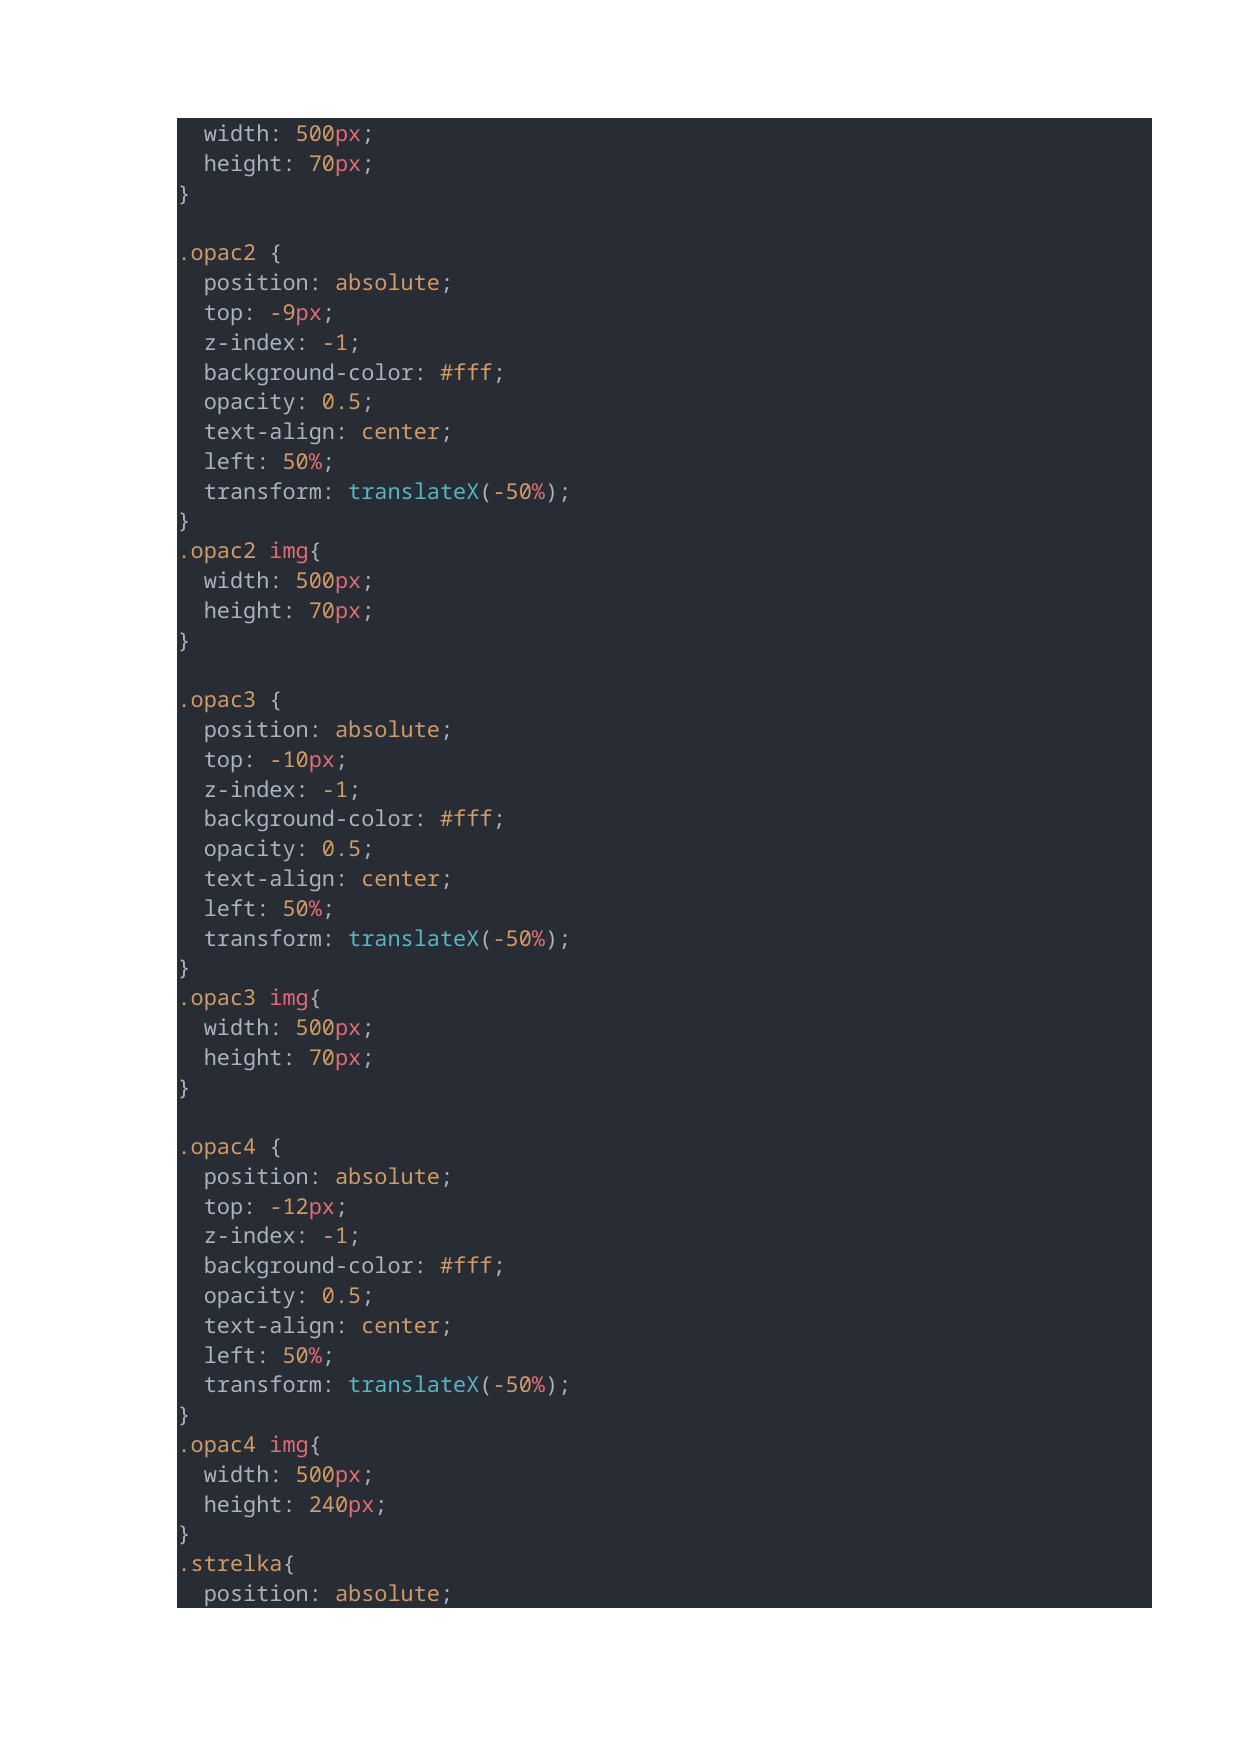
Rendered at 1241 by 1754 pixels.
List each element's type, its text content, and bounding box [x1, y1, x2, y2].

text position: absolute; [177, 1578, 1152, 1608]
text height: 70px; [177, 595, 1152, 624]
text z-index: -1; [177, 773, 1152, 803]
text left: 50%; [177, 1339, 1152, 1369]
text opacity: 0.5; [177, 1280, 1152, 1310]
text position: absolute; [177, 1161, 1152, 1191]
text position: absolute; [177, 267, 1152, 297]
text width: 500px; [177, 1012, 1152, 1042]
text } [177, 1518, 1152, 1548]
text transform: translateX(-50%); [177, 476, 1152, 505]
text transform: translateX(-50%); [177, 1369, 1152, 1399]
text background-color: #fff; [177, 1250, 1152, 1280]
text width: 500px; [177, 1459, 1152, 1488]
text z-index: -1; [177, 1220, 1152, 1250]
text top: -10px; [177, 744, 1152, 773]
text height: 70px; [177, 1042, 1152, 1071]
text top: -12px; [177, 1191, 1152, 1220]
text top: -9px; [177, 297, 1152, 327]
text .opac3 { [177, 684, 1152, 714]
text .opac2 img{ [177, 535, 1152, 565]
text transform: translateX(-50%); [177, 922, 1152, 952]
text left: 50%; [177, 446, 1152, 476]
text background-color: #fff; [177, 356, 1152, 386]
text text-align: center; [177, 863, 1152, 893]
text } [177, 1399, 1152, 1429]
text text-align: center; [177, 416, 1152, 446]
text text-align: center; [177, 1310, 1152, 1339]
text } [177, 178, 1152, 207]
text } [177, 505, 1152, 535]
text } [177, 952, 1152, 982]
text position: absolute; [177, 714, 1152, 744]
text .strelka{ [177, 1548, 1152, 1578]
text .opac2 { [177, 237, 1152, 267]
text height: 240px; [177, 1488, 1152, 1518]
text opacity: 0.5; [177, 833, 1152, 863]
text width: 500px; [177, 118, 1152, 148]
text } [177, 1071, 1152, 1101]
text .opac4 img{ [177, 1429, 1152, 1459]
text .opac3 img{ [177, 982, 1152, 1012]
text height: 70px; [177, 148, 1152, 178]
text width: 500px; [177, 565, 1152, 595]
text opacity: 0.5; [177, 386, 1152, 416]
text left: 50%; [177, 893, 1152, 922]
text z-index: -1; [177, 327, 1152, 356]
text background-color: #fff; [177, 803, 1152, 833]
text .opac4 { [177, 1131, 1152, 1161]
text } [177, 624, 1152, 654]
